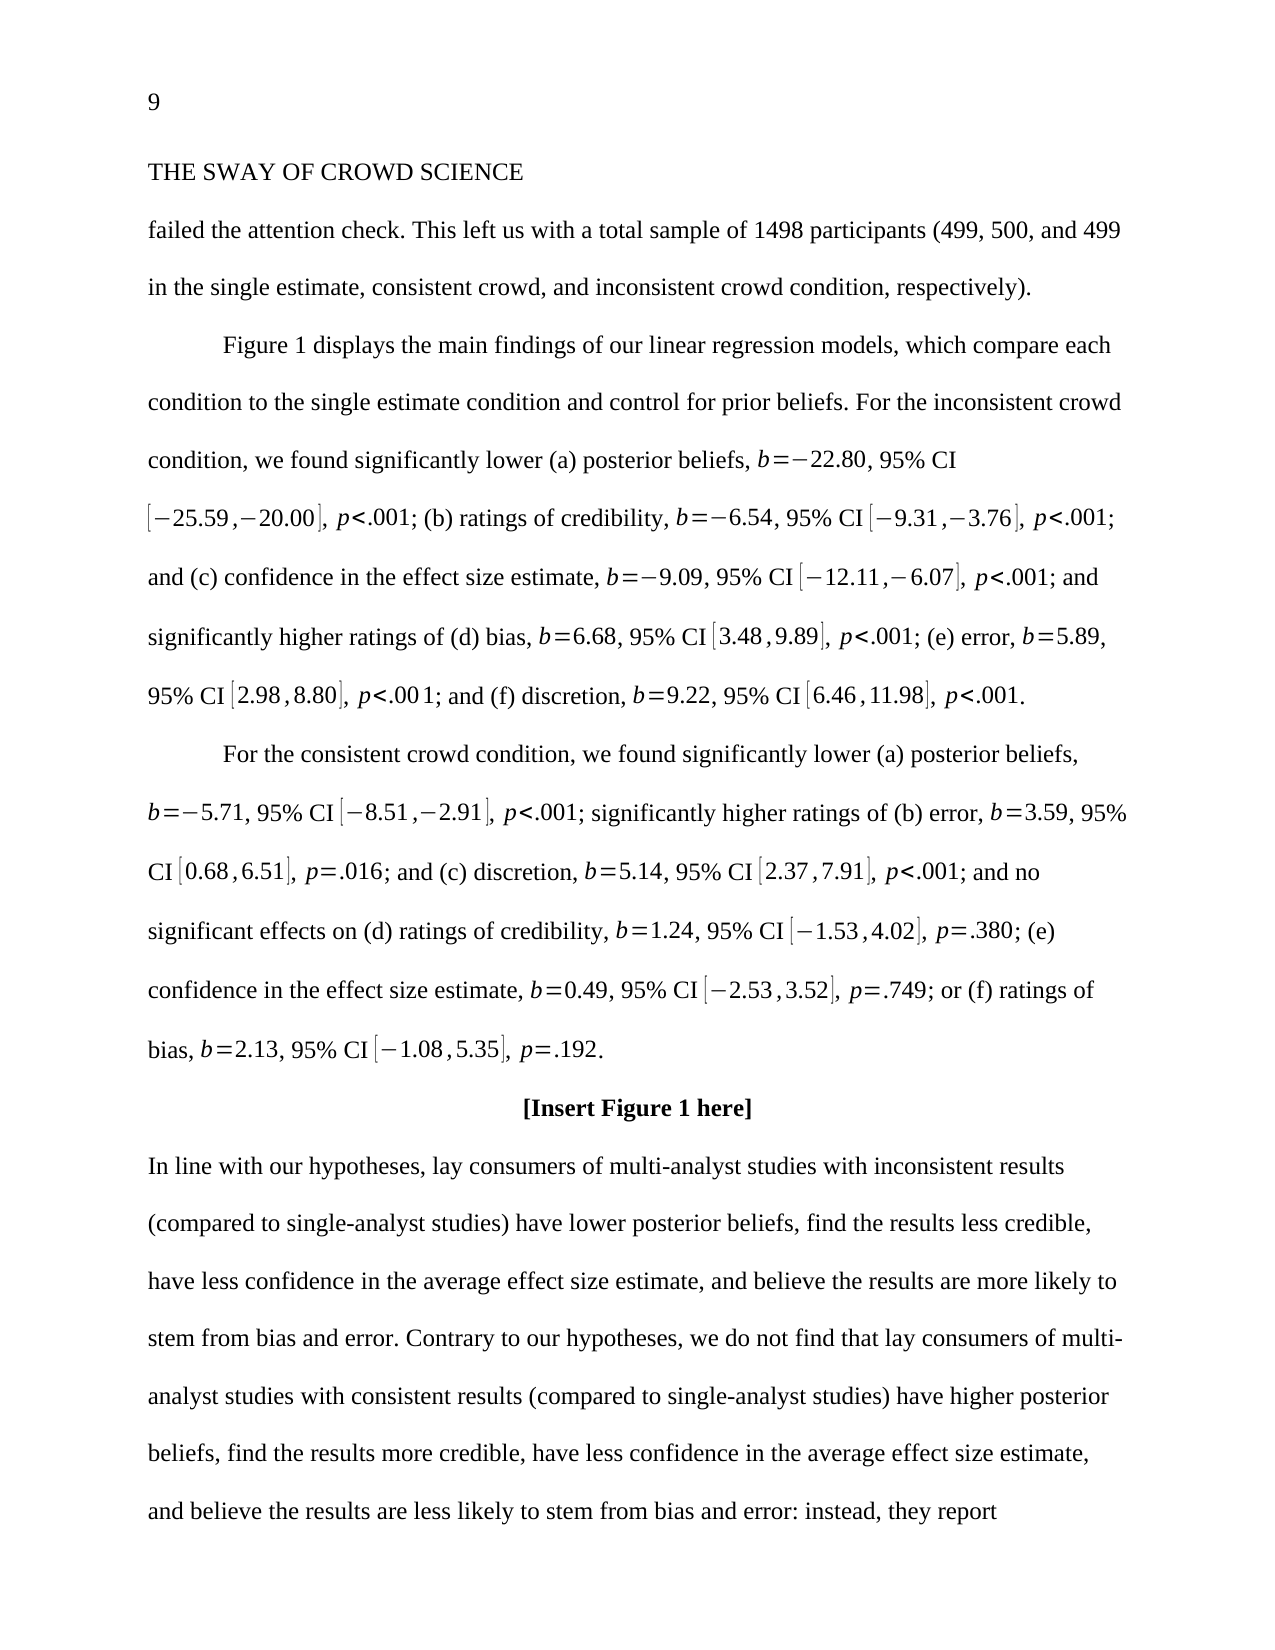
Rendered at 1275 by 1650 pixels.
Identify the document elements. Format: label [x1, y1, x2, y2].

text [148, 215, 1127, 1524]
